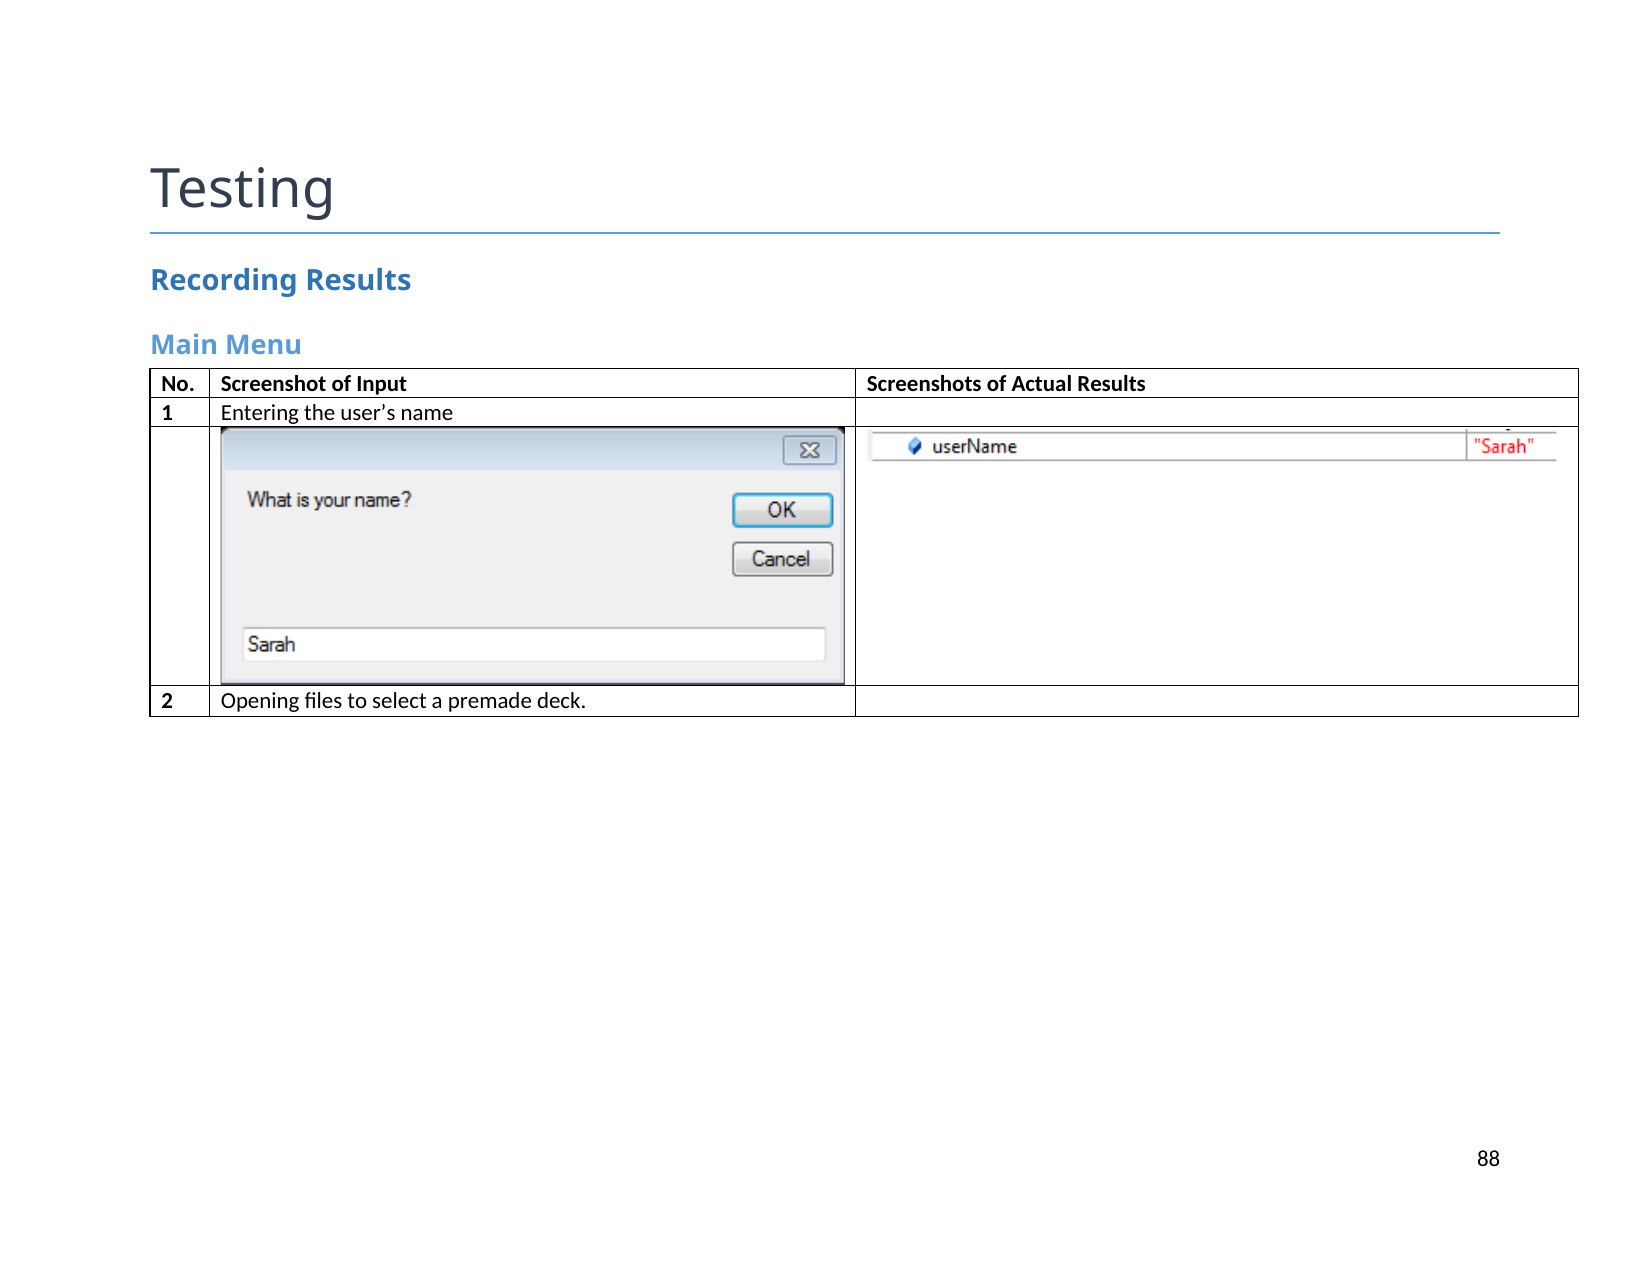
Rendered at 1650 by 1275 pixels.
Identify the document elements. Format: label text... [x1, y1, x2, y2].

table_cell [845, 427, 855, 685]
subtitle Recording Results [150, 259, 1500, 299]
table_cell Opening files to select a premade deck. [210, 686, 855, 716]
title Testing [150, 150, 1500, 232]
table_header Screenshot of Input [210, 369, 855, 397]
table_cell [210, 427, 220, 685]
table_header Screenshots of Actual Results [856, 369, 1578, 397]
subtitle Main Menu [150, 326, 1500, 362]
table_header No. [151, 369, 209, 397]
table_cell [856, 686, 1578, 716]
table_cell 2 [151, 686, 209, 716]
table_cell 1 [151, 398, 209, 426]
table_cell Entering the user’s name [210, 398, 855, 426]
picture [866, 429, 1557, 460]
table_cell [856, 398, 1578, 426]
picture [220, 427, 845, 685]
table_cell [856, 427, 1578, 685]
table_cell [151, 427, 209, 685]
